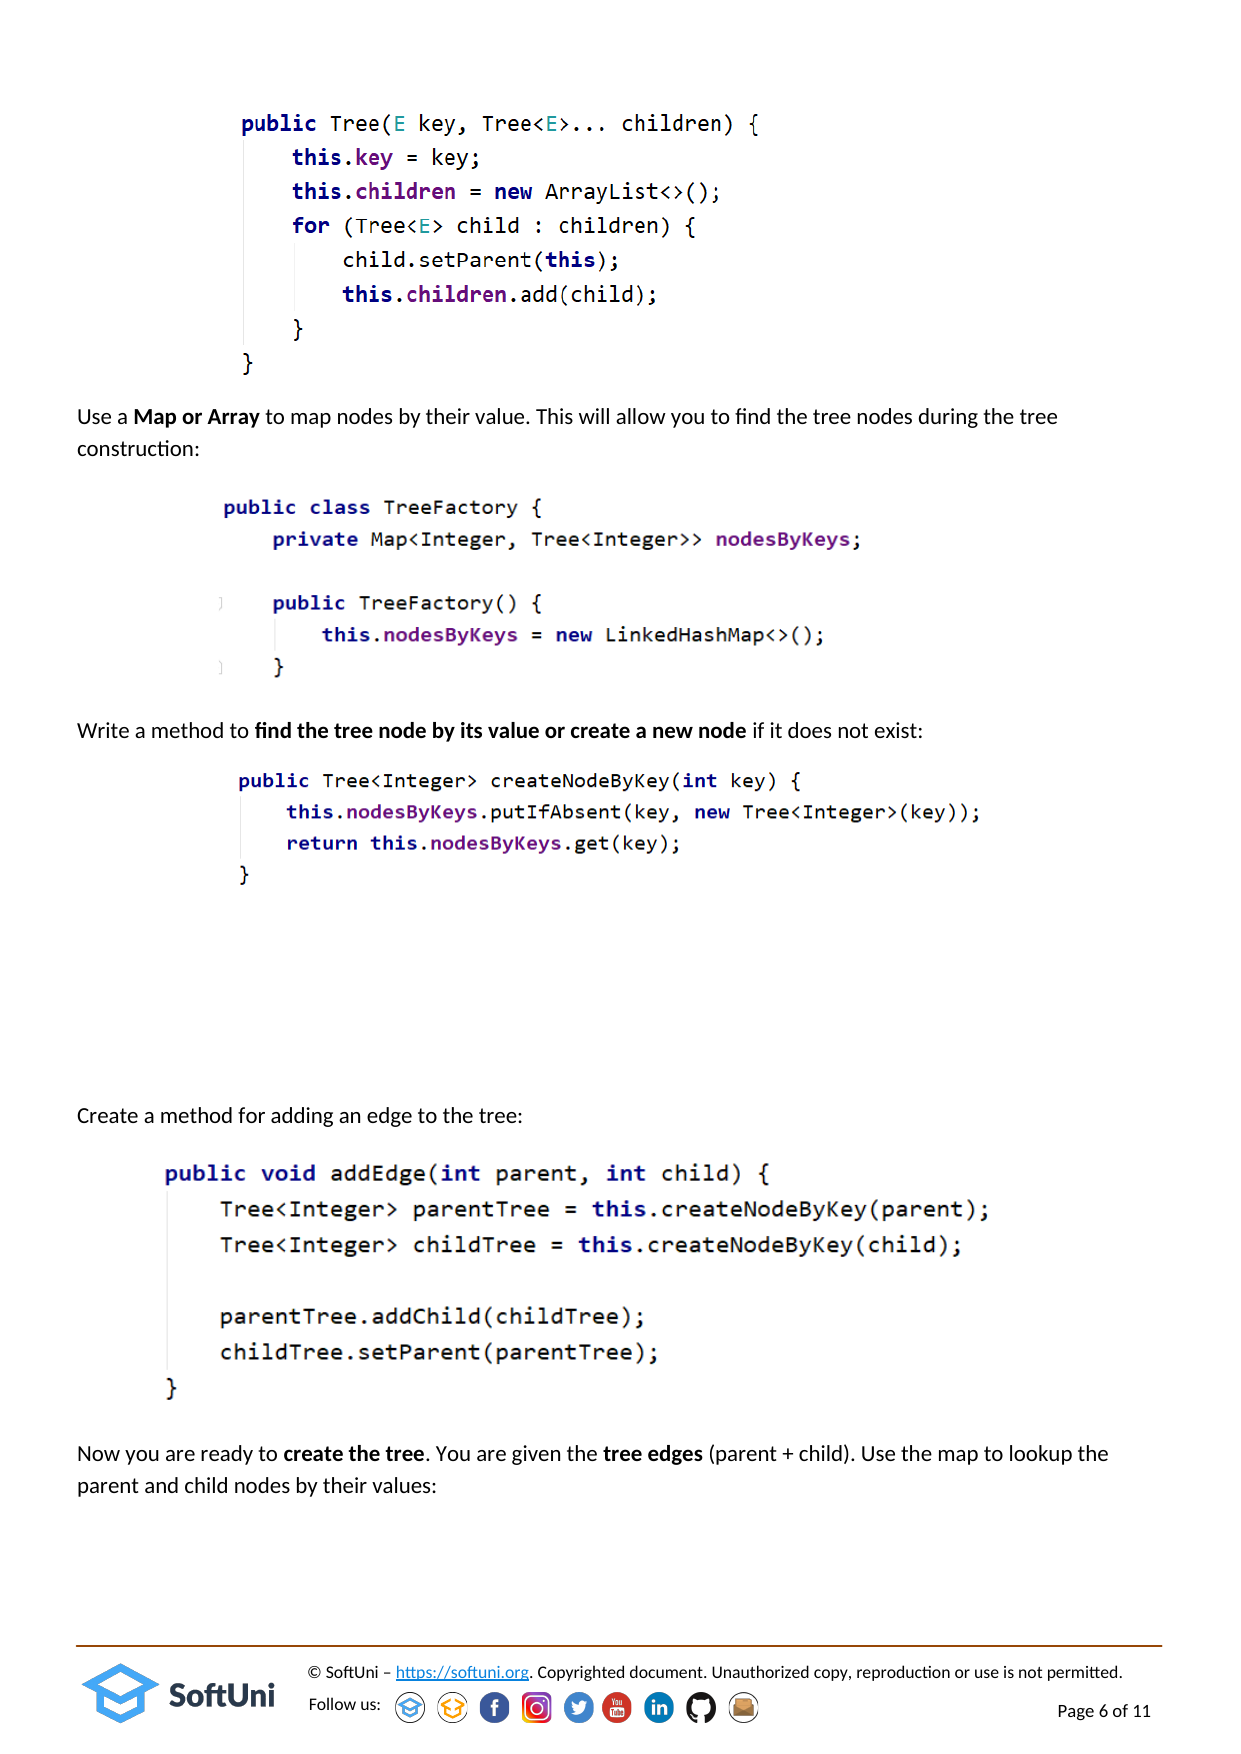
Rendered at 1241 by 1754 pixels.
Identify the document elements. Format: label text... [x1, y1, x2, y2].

picture [644, 1714, 653, 1723]
picture [602, 1692, 632, 1723]
picture [522, 1692, 552, 1723]
picture [218, 479, 1022, 700]
picture [665, 1714, 674, 1723]
picture [728, 1692, 759, 1723]
picture [479, 1692, 510, 1723]
text Create a method for adding an edge to the tree: [77, 1101, 1163, 1129]
text Write a method to find the tree node by its value or create a new node if it does not exist: [77, 716, 1163, 744]
text Now you are ready to create the tree. You are given the tree edges (parent + child). Use the map to lookup the parent and child nodes by their values: [77, 1439, 1163, 1499]
picture [686, 1692, 716, 1723]
picture [658, 1705, 667, 1714]
picture [216, 760, 1024, 906]
picture [395, 1692, 425, 1723]
picture [665, 1692, 674, 1701]
picture [146, 1145, 1094, 1423]
picture [564, 1692, 594, 1723]
text Use a Map or Array to map nodes by their value. This will allow you to find the tree nodes during the tree construction: [77, 402, 1163, 462]
picture [644, 1692, 653, 1701]
picture [75, 1658, 281, 1729]
picture [218, 95, 1022, 386]
picture [437, 1692, 468, 1723]
